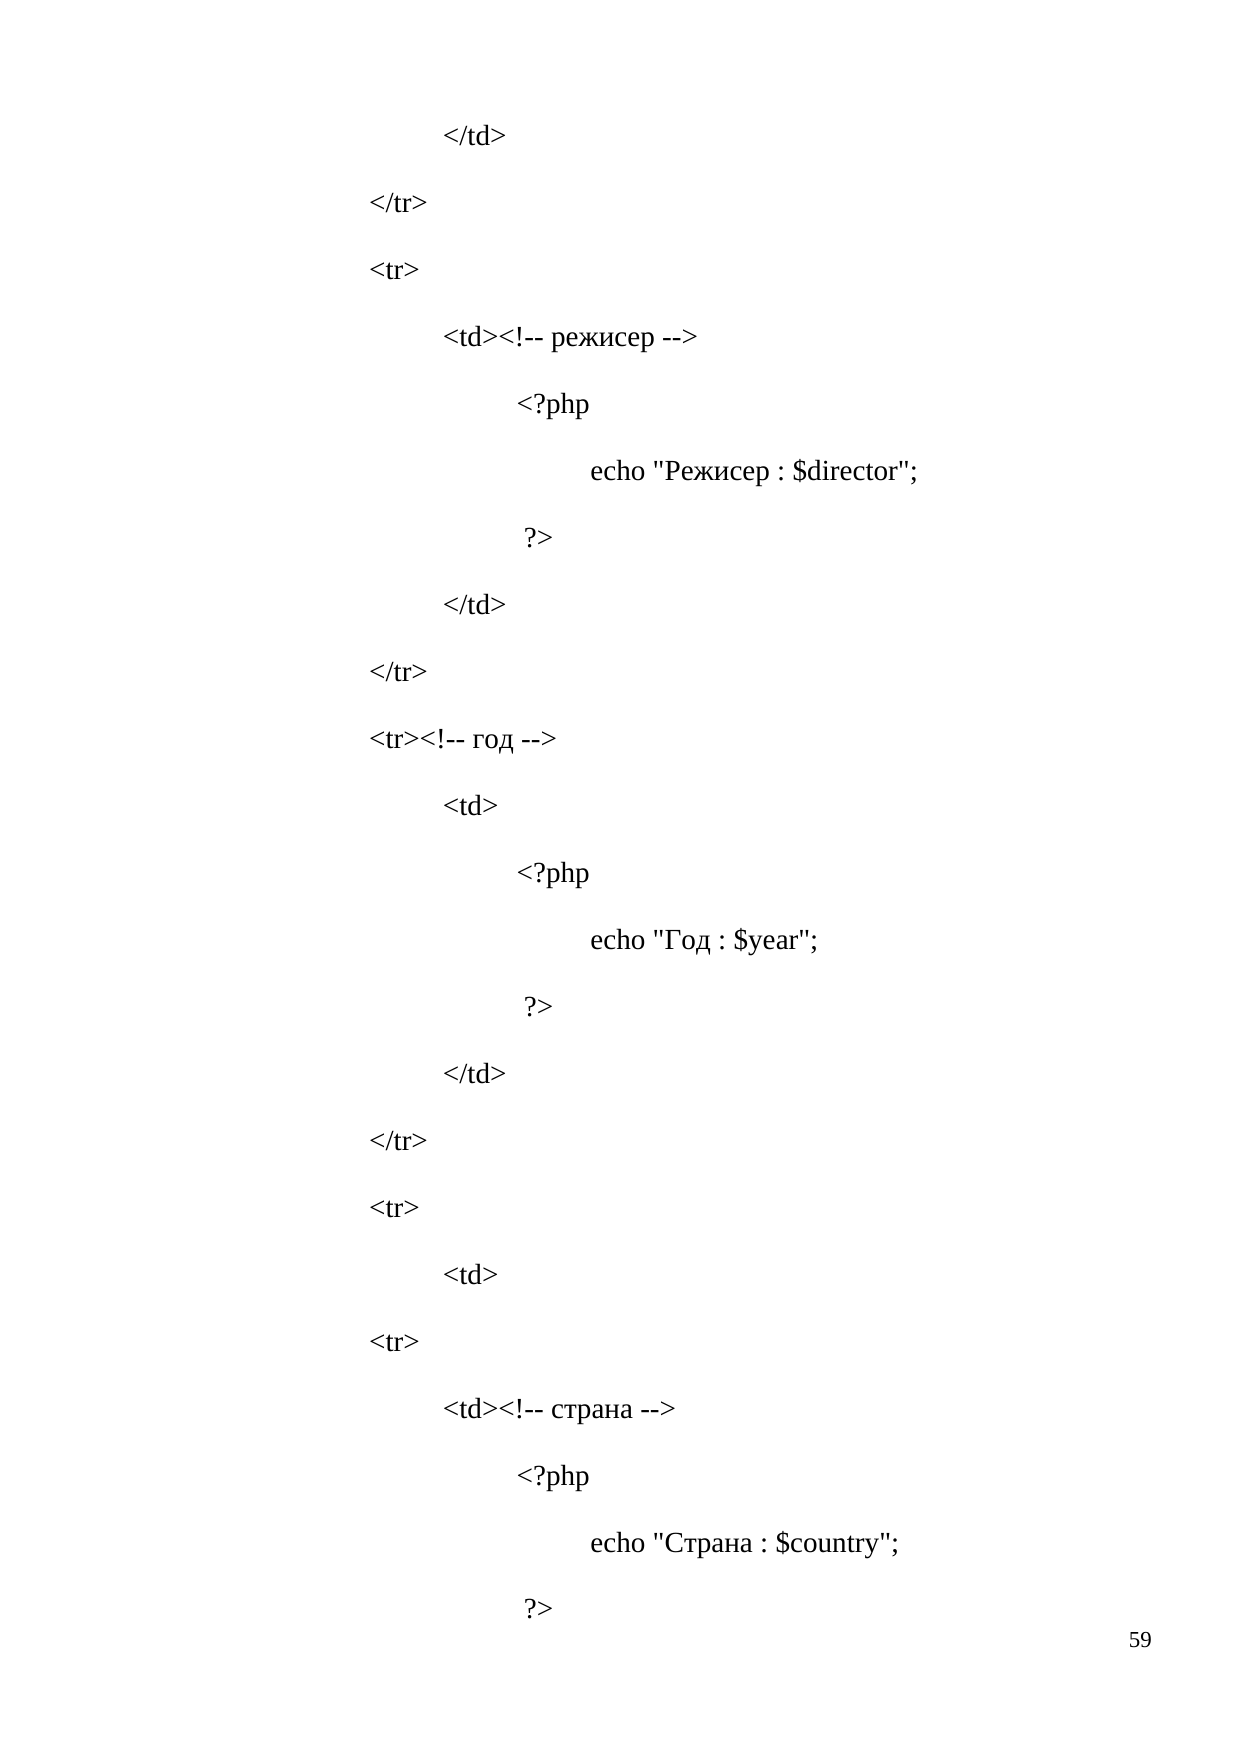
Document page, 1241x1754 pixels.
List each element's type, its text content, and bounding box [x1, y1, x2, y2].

text ?> [148, 1592, 1152, 1625]
text ?> [148, 520, 1152, 553]
text </td> [148, 1056, 1152, 1089]
text <td><!-- режисер --> [148, 319, 1152, 353]
text </tr> [148, 185, 1152, 219]
text </tr> [148, 654, 1152, 687]
text <tr><!-- год --> [148, 721, 1152, 754]
text <?php [148, 386, 1152, 419]
text </td> [148, 118, 1152, 152]
text <tr> [148, 252, 1152, 286]
text <tr> [148, 1324, 1152, 1357]
text <td> [148, 788, 1152, 821]
text echo "Режисер : $director"; [148, 453, 1152, 487]
text echo "Страна : $country"; [148, 1525, 1152, 1558]
text </td> [148, 587, 1152, 621]
text ?> [148, 989, 1152, 1022]
text <td><!-- страна --> [148, 1391, 1152, 1424]
text echo "Год : $year"; [148, 922, 1152, 955]
text <tr> [148, 1190, 1152, 1223]
text <td> [148, 1257, 1152, 1290]
text <?php [148, 1458, 1152, 1491]
text </tr> [148, 1123, 1152, 1156]
text <?php [148, 855, 1152, 888]
